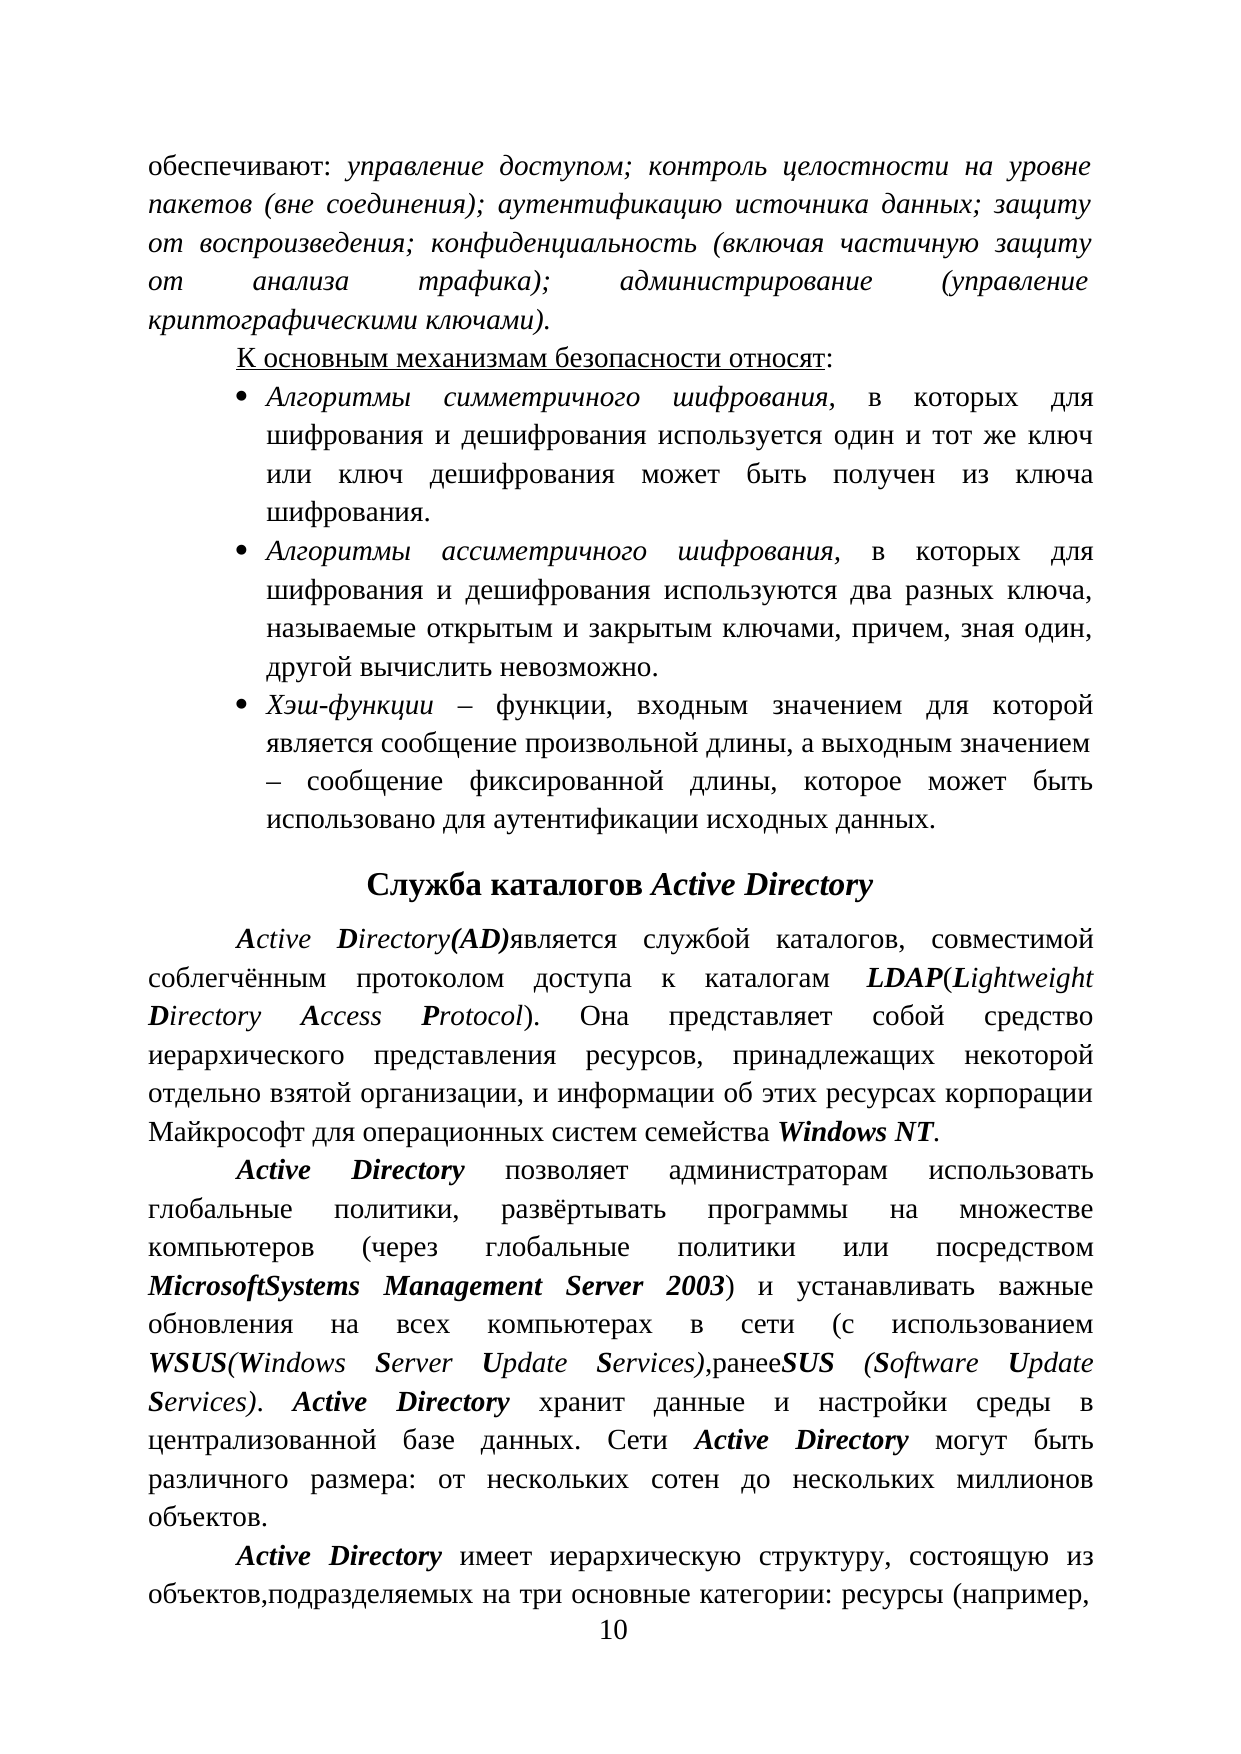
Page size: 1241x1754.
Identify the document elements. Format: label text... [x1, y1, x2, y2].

text К основным механизмам безопасности относят: [236, 340, 1165, 374]
text Active Directory позволяет администраторам использовать глобальные политики, развёртывать программы на множестве компьютеров (через глобальные политики или посредством MicrosoftSystems Management Server 2003) и устанавливать важные обновления на всех компьютерах в сети (с использованием WSUS(Windows Server Update Services),ранееSUS (Software Update Services). Active Directory хранит данные и настройки среды в централизованной базе данных. Сети Active Directory могут быть различного размера: от нескольких сотен до нескольких миллионов объектов. [148, 1152, 1094, 1533]
text – сообщение фиксированной длины, которое может быть использовано для аутентификации исходных данных. [266, 763, 1093, 835]
list Алгоритмы ассиметричного шифрования, в которых для шифрования и дешифрования используются два разных ключа, называемые открытым и закрытым ключами, причем, зная один, другой вычислить невозможно. [236, 533, 1093, 682]
text Active Directory имеет иерархическую структуру, состоящую из объектов,подразделяемых на три основные категории: ресурсы (например, [148, 1538, 1093, 1610]
text Active Directory(AD)является службой каталогов, совместимой соблегчённым протоколом доступа к каталогам LDAP(Lightweight Directory Access Protocol). Она представляет собой средство иерархического представления ресурсов, принадлежащих некоторой отдельно взятой организации, и информации об этих ресурсах корпорации Майкрософт для операционных систем семейства Windows NT. [148, 921, 1094, 1147]
text Служба каталогов Active Directory [366, 864, 1165, 903]
text обеспечивают: управление доступом; контроль целостности на уровне пакетов (вне соединения); аутентификацию источника данных; защиту от воспроизведения; конфиденциальность (включая частичную защиту от анализа трафика); администрирование (управление криптографическими ключами). [148, 148, 1091, 335]
list Алгоритмы симметричного шифрования, в которых для шифрования и дешифрования используется один и тот же ключ или ключ дешифрования может быть получен из ключа шифрования. [236, 379, 1094, 528]
list Хэш-функции – функции, входным значением для которой является сообщение произвольной длины, а выходным значением [236, 687, 1093, 759]
